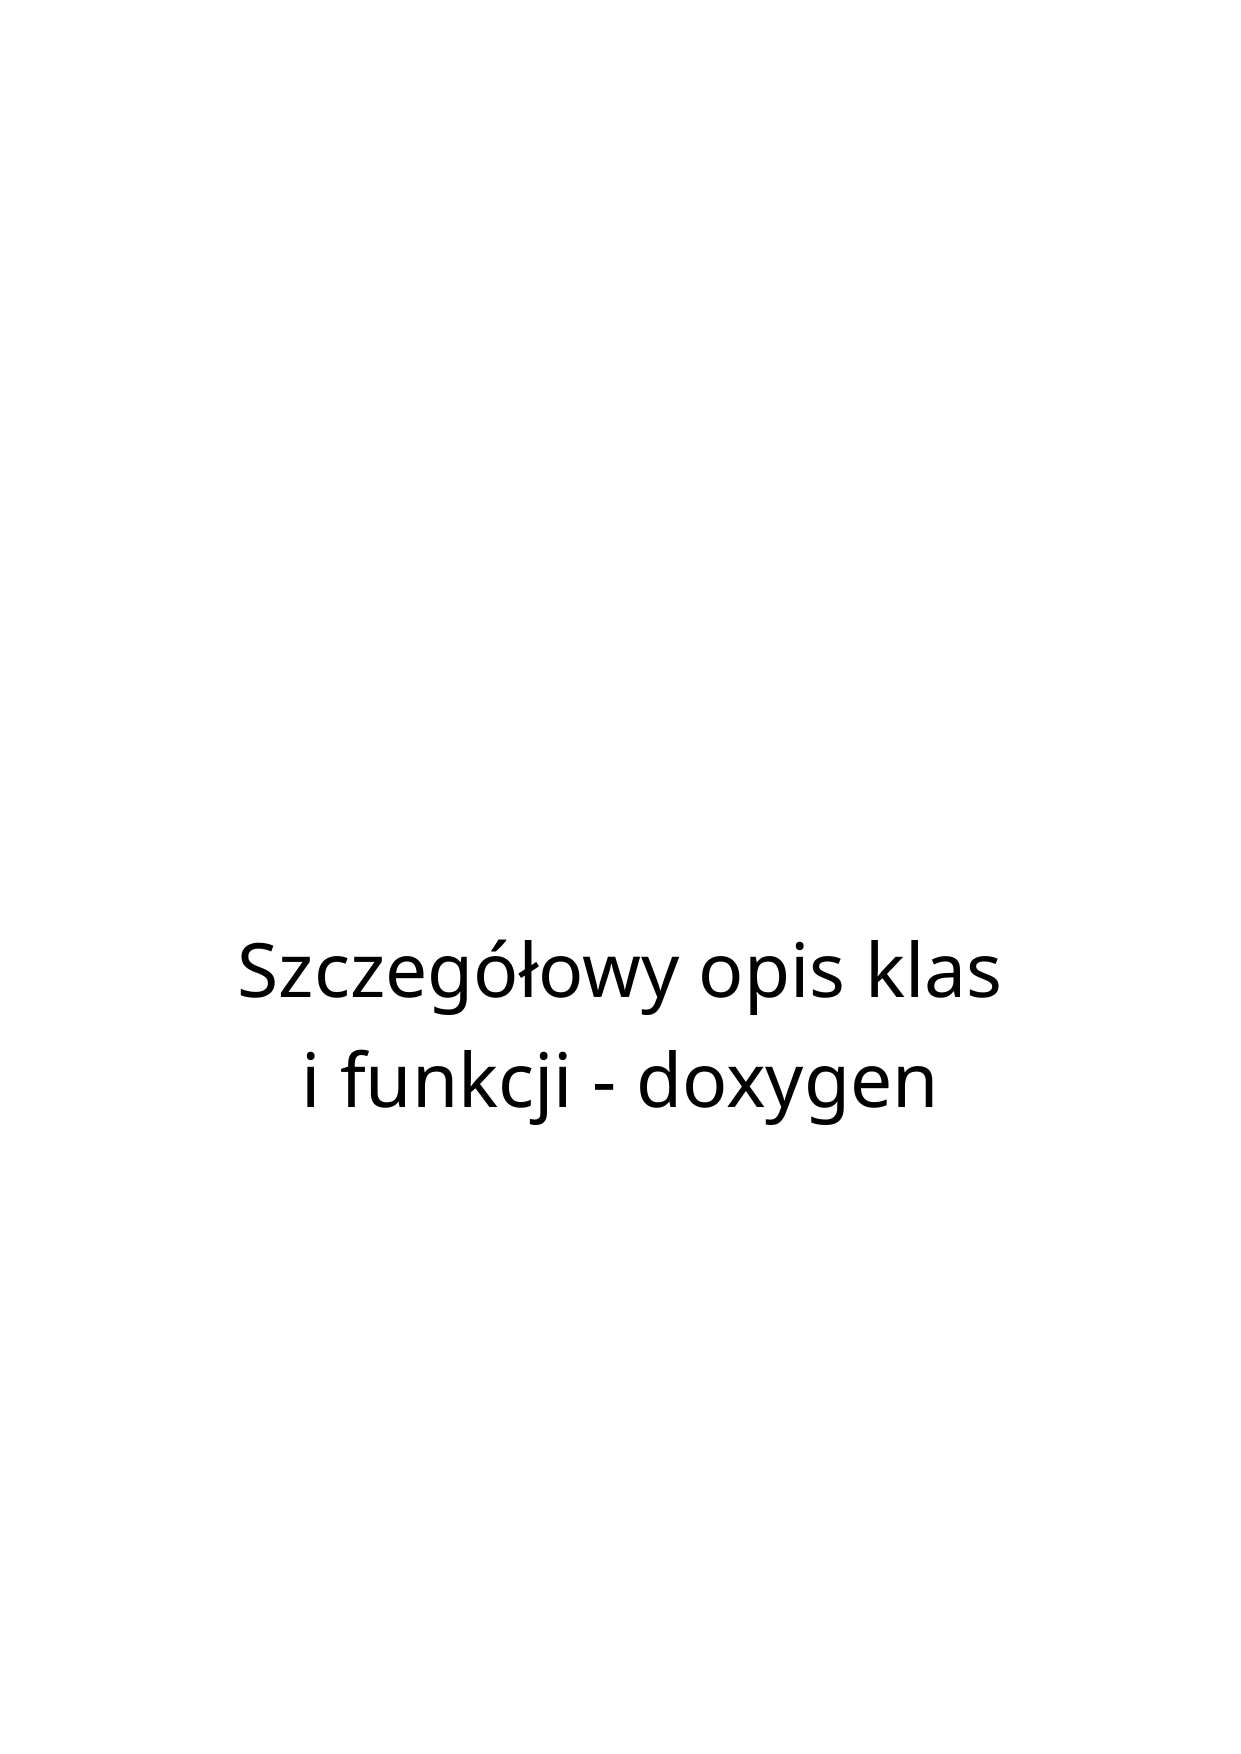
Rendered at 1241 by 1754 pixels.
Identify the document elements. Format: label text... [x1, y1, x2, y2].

text Szczegółowy opis klas i funkcji - doxygen [148, 917, 1093, 1129]
